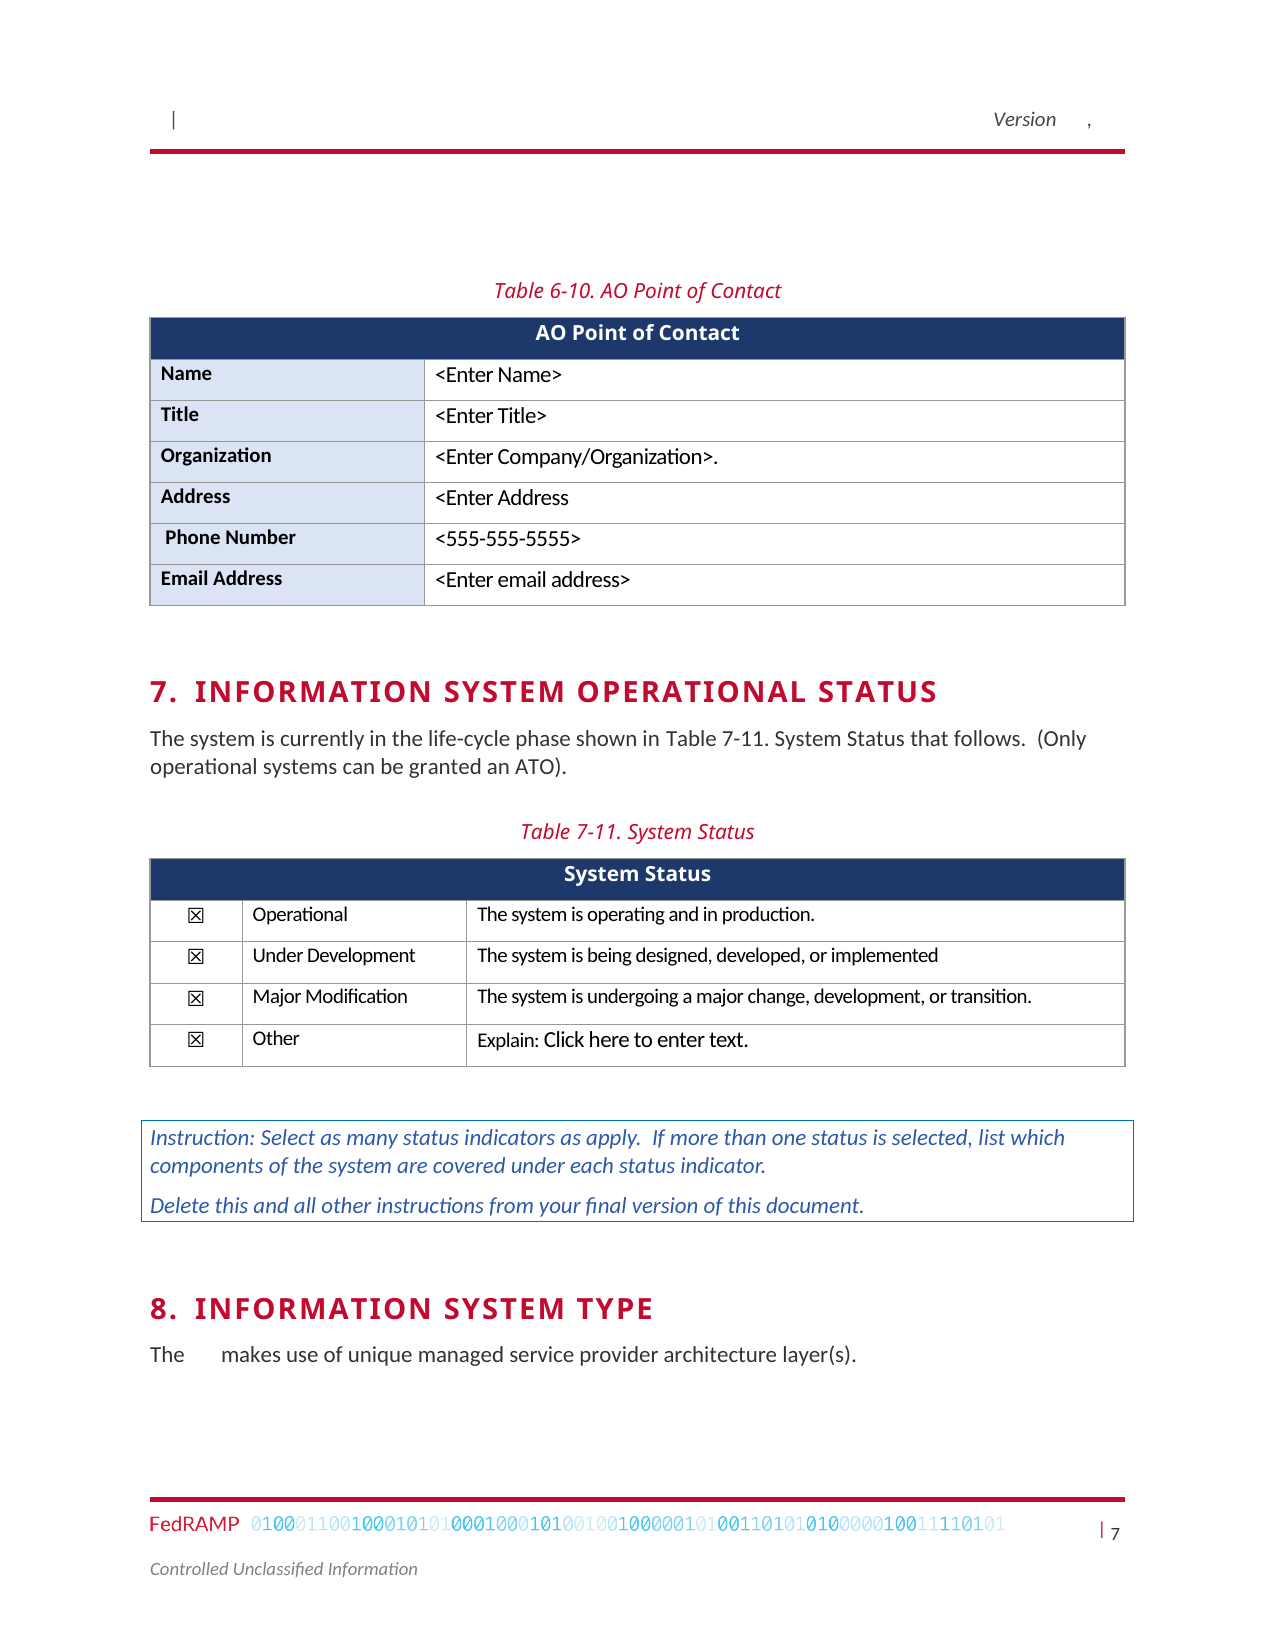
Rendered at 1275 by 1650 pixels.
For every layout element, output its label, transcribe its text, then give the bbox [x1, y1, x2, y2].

table_cell [425, 483, 1124, 523]
table_header System Status [151, 859, 1124, 900]
table_cell The system is being designed, developed, or implemented [467, 942, 1124, 983]
table_cell Email Address [151, 565, 424, 605]
table_cell [151, 1025, 242, 1066]
subtitle Information System Type [150, 1288, 1125, 1328]
table_cell [151, 901, 242, 941]
text Instruction: Select as many status indicators as apply. If more than one status is selected, list which components of the system are covered under each status indicator. [142, 1121, 1133, 1179]
picture [150, 1514, 1005, 1540]
table_cell Title [151, 401, 424, 441]
table_cell The system is undergoing a major change, development, or transition. [467, 984, 1124, 1024]
text Delete this and all other instructions from your final version of this document. [142, 1188, 1133, 1221]
table_cell Other [243, 1025, 466, 1066]
table_header AO Point of Contact [151, 318, 1124, 359]
subtitle Information System Operational Status [150, 672, 1125, 711]
table_cell Operational [243, 901, 466, 941]
table_cell Explain: [467, 1025, 1124, 1066]
table_cell [151, 942, 242, 983]
table_cell [151, 984, 242, 1024]
table_cell The system is operating and in production. [467, 901, 1124, 941]
table_cell Name [151, 360, 424, 400]
table_cell Major Modification [243, 984, 466, 1024]
text The makes use of unique managed service provider architecture layer(s). [150, 1340, 1125, 1368]
table_cell Address [151, 483, 424, 523]
table_cell Under Development [243, 942, 466, 983]
table_cell Phone Number [151, 524, 424, 564]
table_cell Organization [151, 442, 424, 482]
